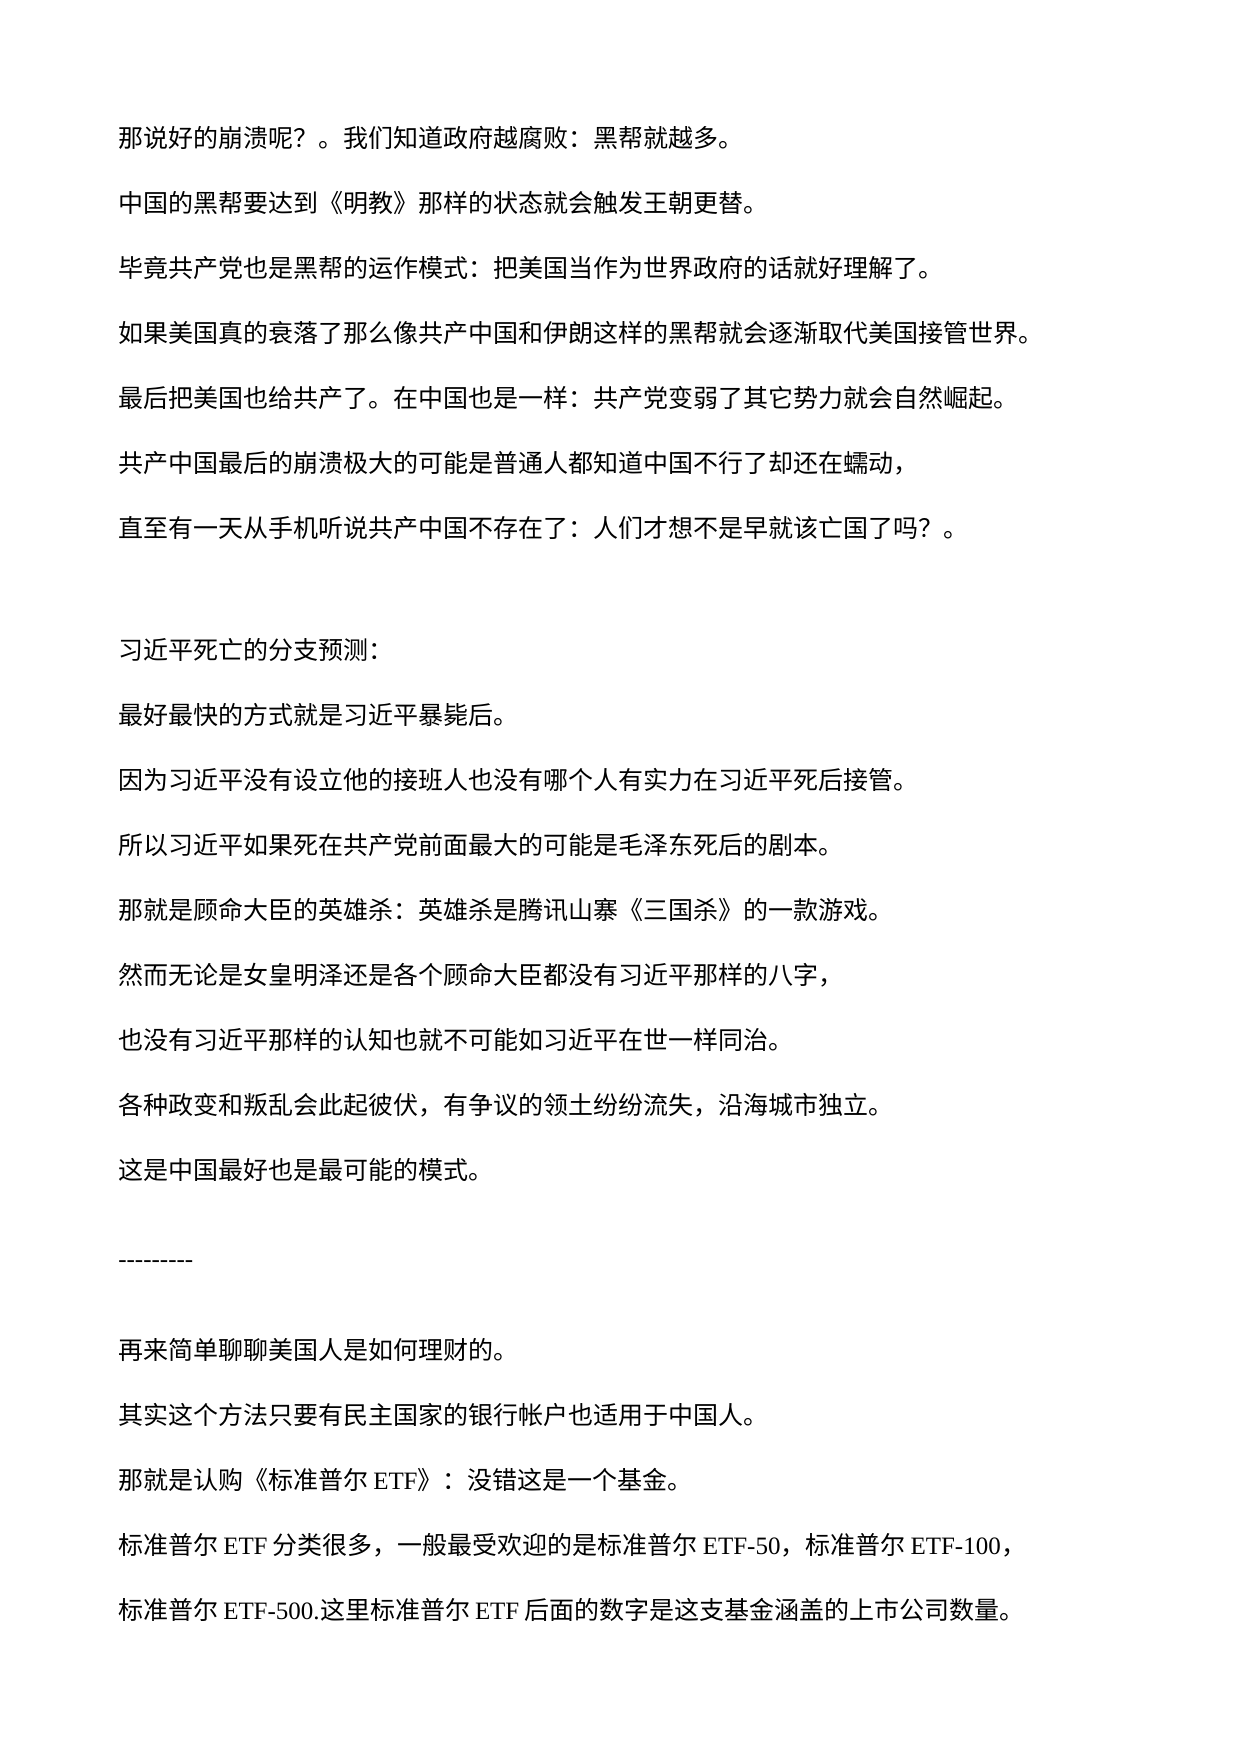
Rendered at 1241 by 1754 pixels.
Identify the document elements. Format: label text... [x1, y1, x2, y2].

text --------- [118, 1244, 1122, 1273]
text 那就是认购《标准普尔ETF》：没错这是一个基金。 [118, 1461, 1122, 1497]
text 最好最快的方式就是习近平暴毙后。 [118, 696, 1122, 732]
text 因为习近平没有设立他的接班人也没有哪个人有实力在习近平死后接管。 [118, 761, 1122, 797]
text 标准普尔ETF分类很多，一般最受欢迎的是标准普尔ETF-50，标准普尔ETF-100， [118, 1526, 1122, 1562]
text 直至有一天从手机听说共产中国不存在了：人们才想不是早就该亡国了吗？。 [118, 508, 1122, 544]
text 中国的黑帮要达到《明教》那样的状态就会触发王朝更替。 [118, 183, 1122, 219]
text 毕竟共产党也是黑帮的运作模式：把美国当作为世界政府的话就好理解了。 [118, 248, 1122, 284]
text 也没有习近平那样的认知也就不可能如习近平在世一样同治。 [118, 1021, 1122, 1057]
text 标准普尔ETF-500.这里标准普尔ETF后面的数字是这支基金涵盖的上市公司数量。 [118, 1591, 1122, 1627]
text 这是中国最好也是最可能的模式。 [118, 1151, 1122, 1187]
text 最后把美国也给共产了。在中国也是一样：共产党变弱了其它势力就会自然崛起。 [118, 378, 1122, 414]
text 所以习近平如果死在共产党前面最大的可能是毛泽东死后的剧本。 [118, 826, 1122, 862]
text 如果美国真的衰落了那么像共产中国和伊朗这样的黑帮就会逐渐取代美国接管世界。 [118, 313, 1122, 349]
text 习近平死亡的分支预测： [118, 631, 1122, 667]
text 那说好的崩溃呢？。我们知道政府越腐败：黑帮就越多。 [118, 118, 1122, 154]
text 共产中国最后的崩溃极大的可能是普通人都知道中国不行了却还在蠕动， [118, 443, 1122, 479]
text 然而无论是女皇明泽还是各个顾命大臣都没有习近平那样的八字， [118, 956, 1122, 992]
text 那就是顾命大臣的英雄杀：英雄杀是腾讯山寨《三国杀》的一款游戏。 [118, 891, 1122, 927]
text 再来简单聊聊美国人是如何理财的。 [118, 1331, 1122, 1367]
text 其实这个方法只要有民主国家的银行帐户也适用于中国人。 [118, 1396, 1122, 1432]
text 各种政变和叛乱会此起彼伏，有争议的领土纷纷流失，沿海城市独立。 [118, 1086, 1122, 1122]
